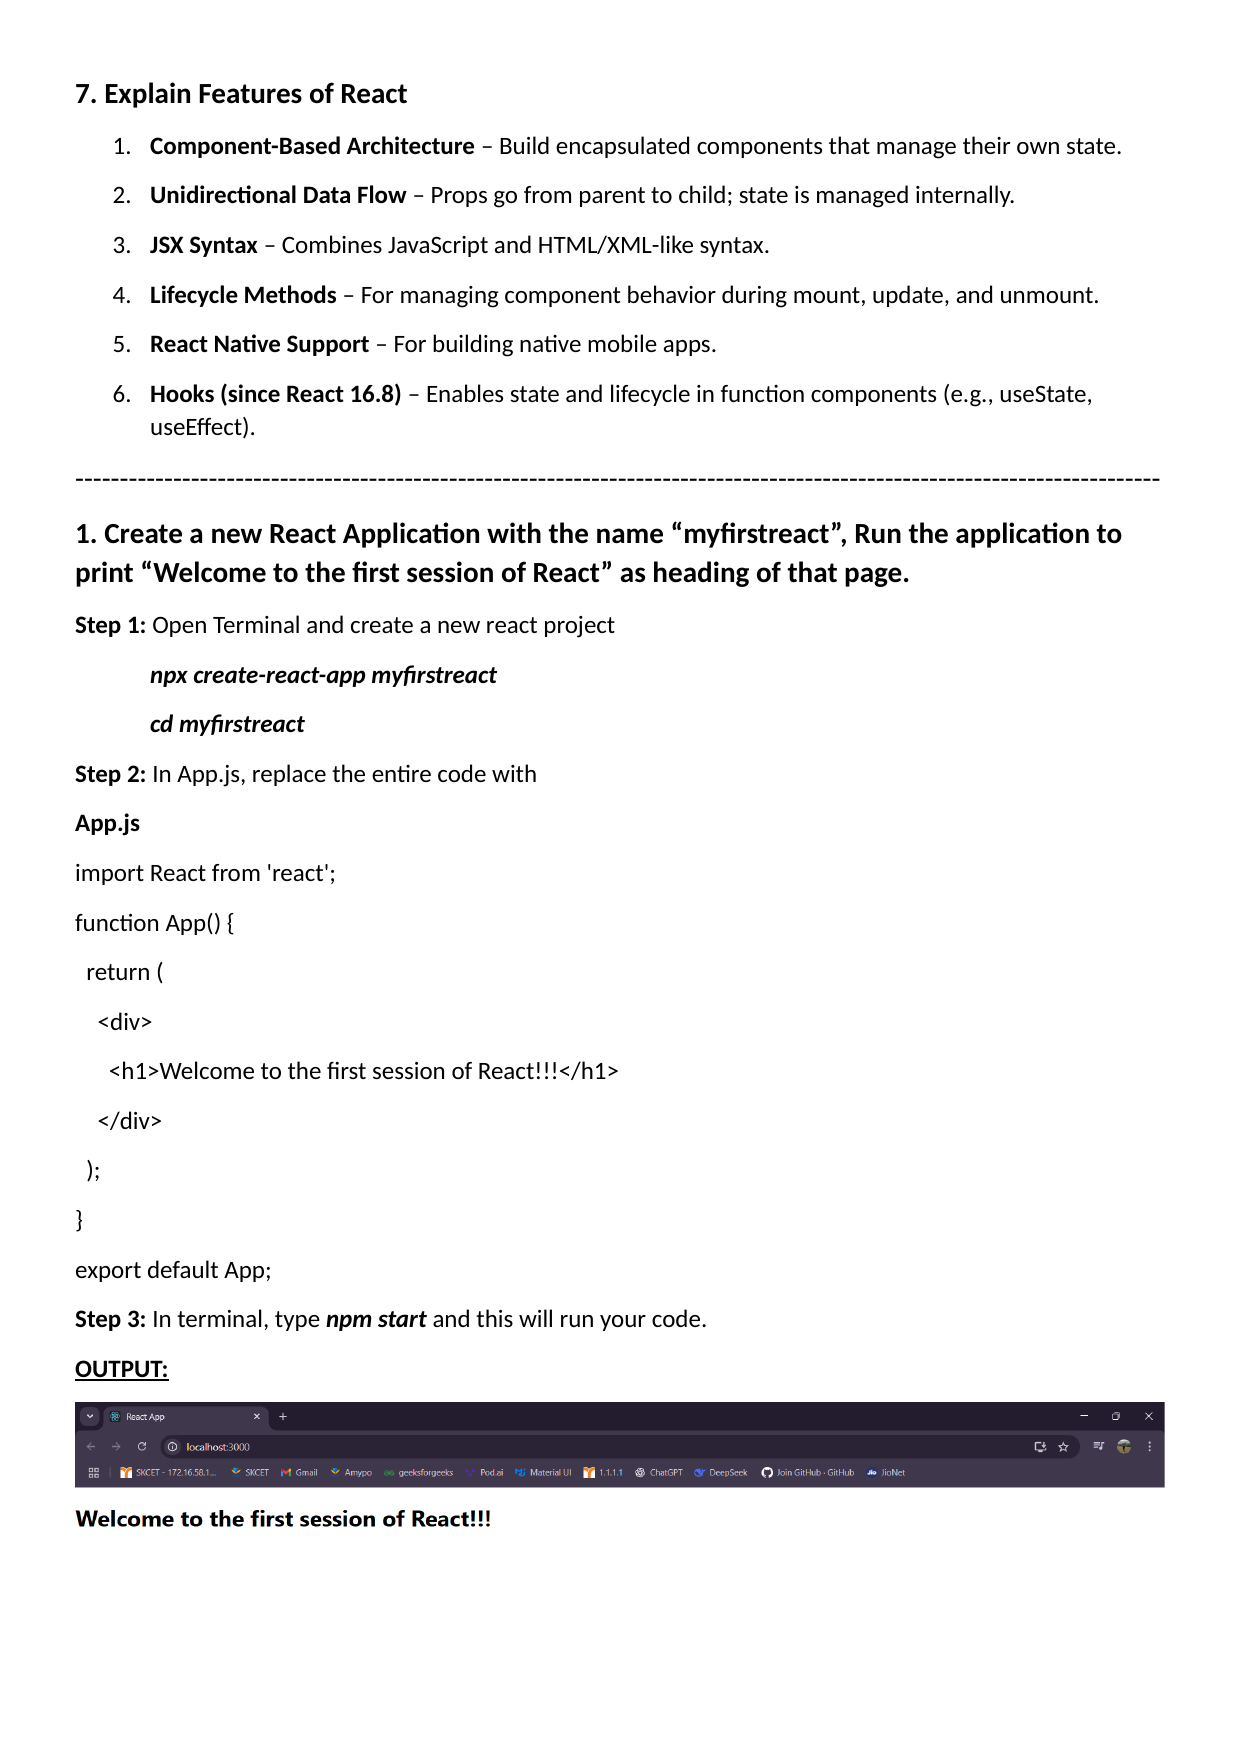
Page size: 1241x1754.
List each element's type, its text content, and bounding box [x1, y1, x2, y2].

text App.js [75, 807, 1165, 838]
text } [75, 1204, 1165, 1235]
list React Native Support – For building native mobile apps. [112, 328, 1165, 359]
list Component-Based Architecture – Build encapsulated components that manage their own state. [112, 130, 1165, 161]
text <h1>Welcome to the first session of React!!!</h1> [75, 1055, 1165, 1086]
text 1. Create a new React Application with the name “myfirstreact”, Run the application to print “Welcome to the first session of React” as heading of that page. [75, 516, 1165, 590]
text ); [75, 1154, 1165, 1185]
text import React from 'react'; [75, 857, 1165, 888]
list Hooks (since React 16.8) – Enables state and lifecycle in function components (e.g., useState, useEffect). [112, 378, 1165, 441]
text OUTPUT: [75, 1353, 1165, 1383]
text return ( [75, 956, 1165, 987]
text Step 1: Open Terminal and create a new react project [75, 609, 1165, 640]
text Step 2: In App.js, replace the entire code with [75, 758, 1165, 788]
text export default App; [75, 1254, 1165, 1284]
list Unidirectional Data Flow – Props go from parent to child; state is managed internally. [112, 180, 1165, 210]
text </div> [75, 1105, 1165, 1136]
text function App() { [75, 907, 1165, 937]
text 7. Explain Features of React [75, 75, 1165, 111]
list JSX Syntax – Combines JavaScript and HTML/XML-like syntax. [112, 229, 1165, 260]
list Lifecycle Methods – For managing component behavior during mount, update, and unmount. [112, 279, 1165, 309]
text cd myfirstreact [75, 708, 1165, 739]
picture [75, 1402, 1165, 1637]
text -------------------------------------------------------------------------------------------------------------------------- [75, 461, 1165, 496]
text Step 3: In terminal, type npm start and this will run your code. [75, 1303, 1165, 1334]
text <div> [75, 1006, 1165, 1036]
text npx create-react-app myfirstreact [75, 659, 1165, 689]
